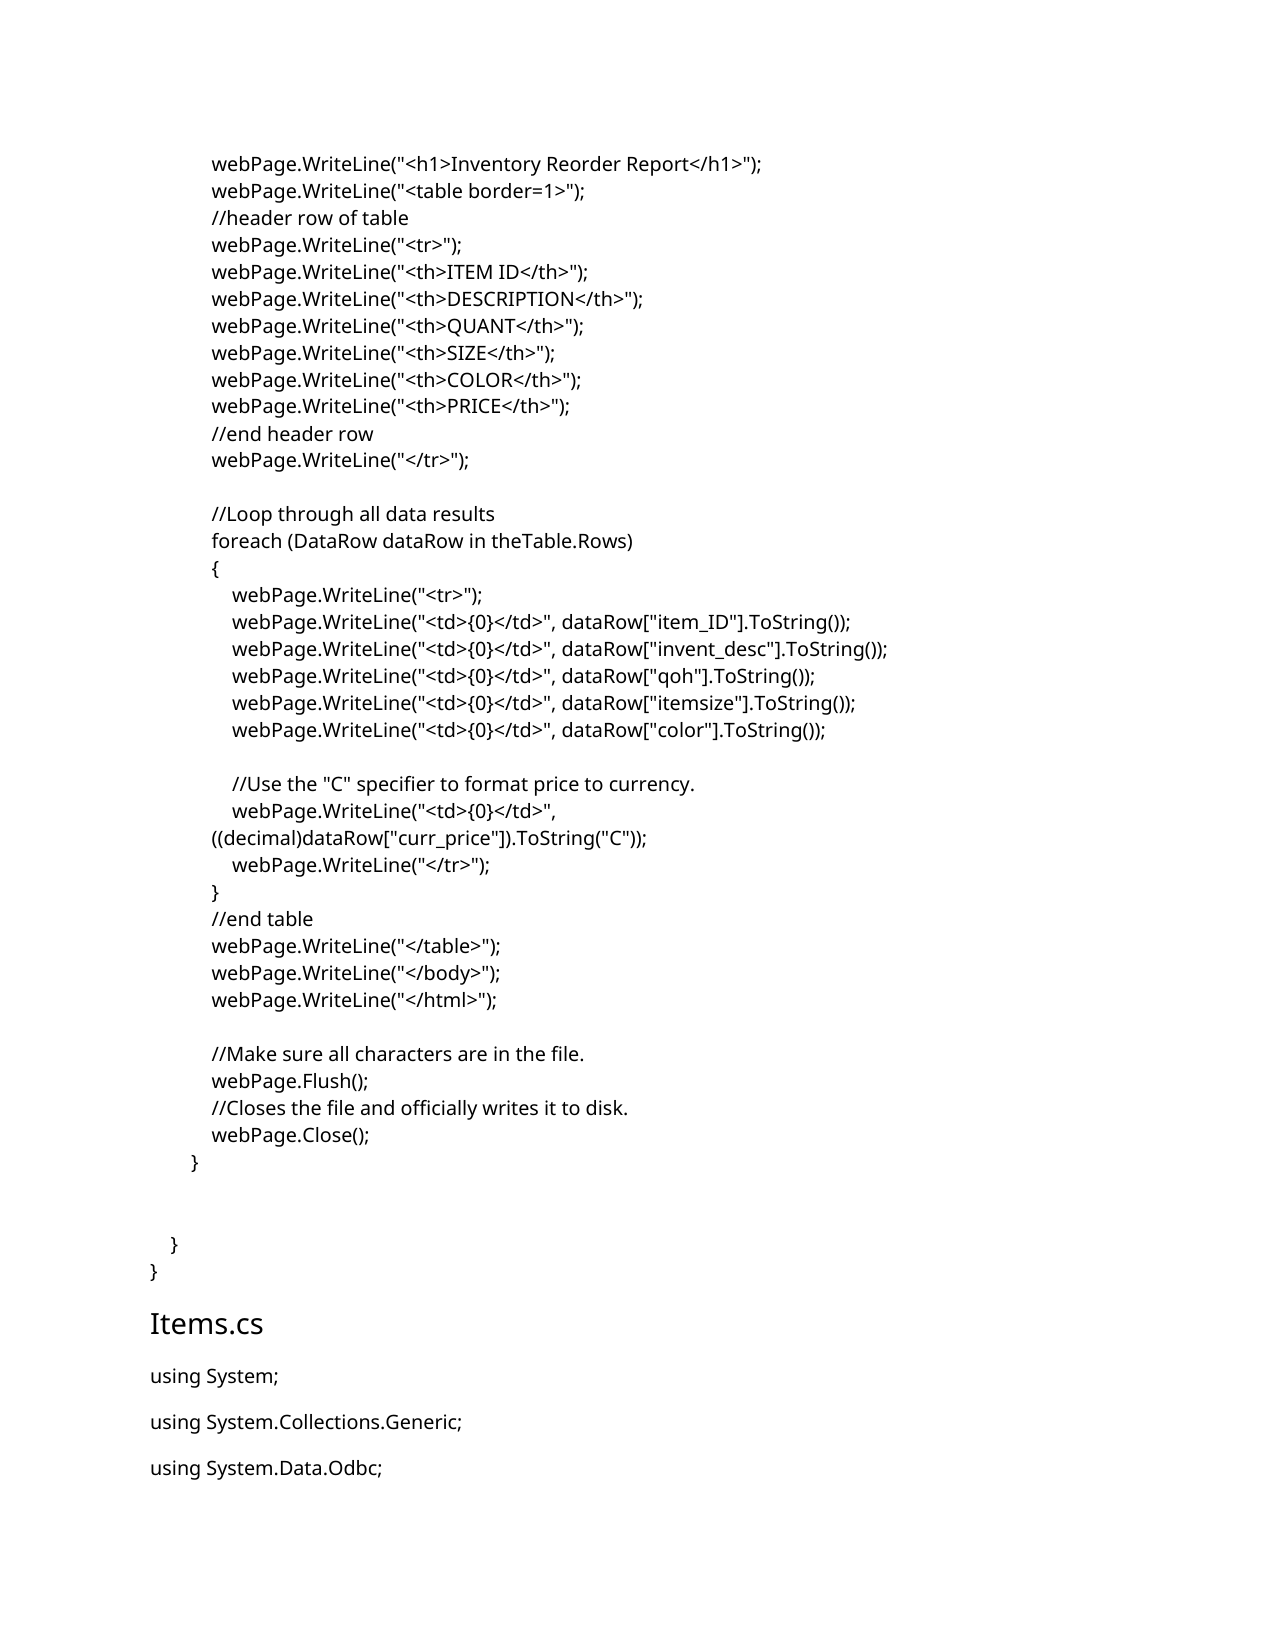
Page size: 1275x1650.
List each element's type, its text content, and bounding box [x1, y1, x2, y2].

text webPage.WriteLine("<h1>Inventory Reorder Report</h1>"); [150, 150, 1125, 177]
text webPage.WriteLine("</tr>"); [150, 447, 1125, 474]
text webPage.WriteLine("<th>PRICE</th>"); [150, 393, 1125, 420]
text //Use the "C" specifier to format price to currency. [150, 771, 1125, 797]
text } [150, 1230, 1125, 1257]
text //end table [150, 905, 1125, 932]
text } [150, 1148, 1125, 1175]
text //Closes the file and officially writes it to disk. [150, 1094, 1125, 1121]
text using System.Collections.Generic; [150, 1408, 1125, 1435]
text webPage.WriteLine("<table border=1>"); [150, 177, 1125, 204]
text webPage.WriteLine("<th>SIZE</th>"); [150, 339, 1125, 366]
text using System; [150, 1362, 1125, 1389]
text webPage.WriteLine("<th>QUANT</th>"); [150, 312, 1125, 339]
text webPage.Flush(); [150, 1067, 1125, 1094]
text webPage.WriteLine("<td>{0}</td>", dataRow["qoh"].ToString()); [150, 663, 1125, 689]
text foreach (DataRow dataRow in theTable.Rows) [150, 528, 1125, 555]
text ((decimal)dataRow["curr_price"]).ToString("C")); [150, 824, 1125, 851]
text webPage.WriteLine("</body>"); [150, 959, 1125, 986]
text //end header row [150, 420, 1125, 447]
text webPage.WriteLine("</table>"); [150, 932, 1125, 959]
text //Make sure all characters are in the file. [150, 1040, 1125, 1067]
text webPage.WriteLine("<td>{0}</td>", dataRow["color"].ToString()); [150, 717, 1125, 743]
text webPage.WriteLine("</tr>"); [150, 851, 1125, 878]
text //Loop through all data results [150, 501, 1125, 528]
text webPage.WriteLine("<tr>"); [150, 582, 1125, 609]
text webPage.WriteLine("<td>{0}</td>", dataRow["item_ID"].ToString()); [150, 609, 1125, 636]
text webPage.WriteLine("</html>"); [150, 986, 1125, 1013]
text webPage.WriteLine("<tr>"); [150, 231, 1125, 258]
text webPage.WriteLine("<th>ITEM ID</th>"); [150, 258, 1125, 285]
text { [150, 555, 1125, 582]
text //header row of table [150, 204, 1125, 231]
text } [150, 1257, 1125, 1284]
text webPage.WriteLine("<th>DESCRIPTION</th>"); [150, 285, 1125, 312]
text using System.Data.Odbc; [150, 1454, 1125, 1481]
text webPage.WriteLine("<th>COLOR</th>"); [150, 366, 1125, 393]
text webPage.Close(); [150, 1121, 1125, 1148]
text webPage.WriteLine("<td>{0}</td>", [150, 797, 1125, 824]
text Items.cs [150, 1303, 1125, 1343]
text webPage.WriteLine("<td>{0}</td>", dataRow["itemsize"].ToString()); [150, 689, 1125, 717]
text webPage.WriteLine("<td>{0}</td>", dataRow["invent_desc"].ToString()); [150, 636, 1125, 663]
text } [150, 878, 1125, 905]
